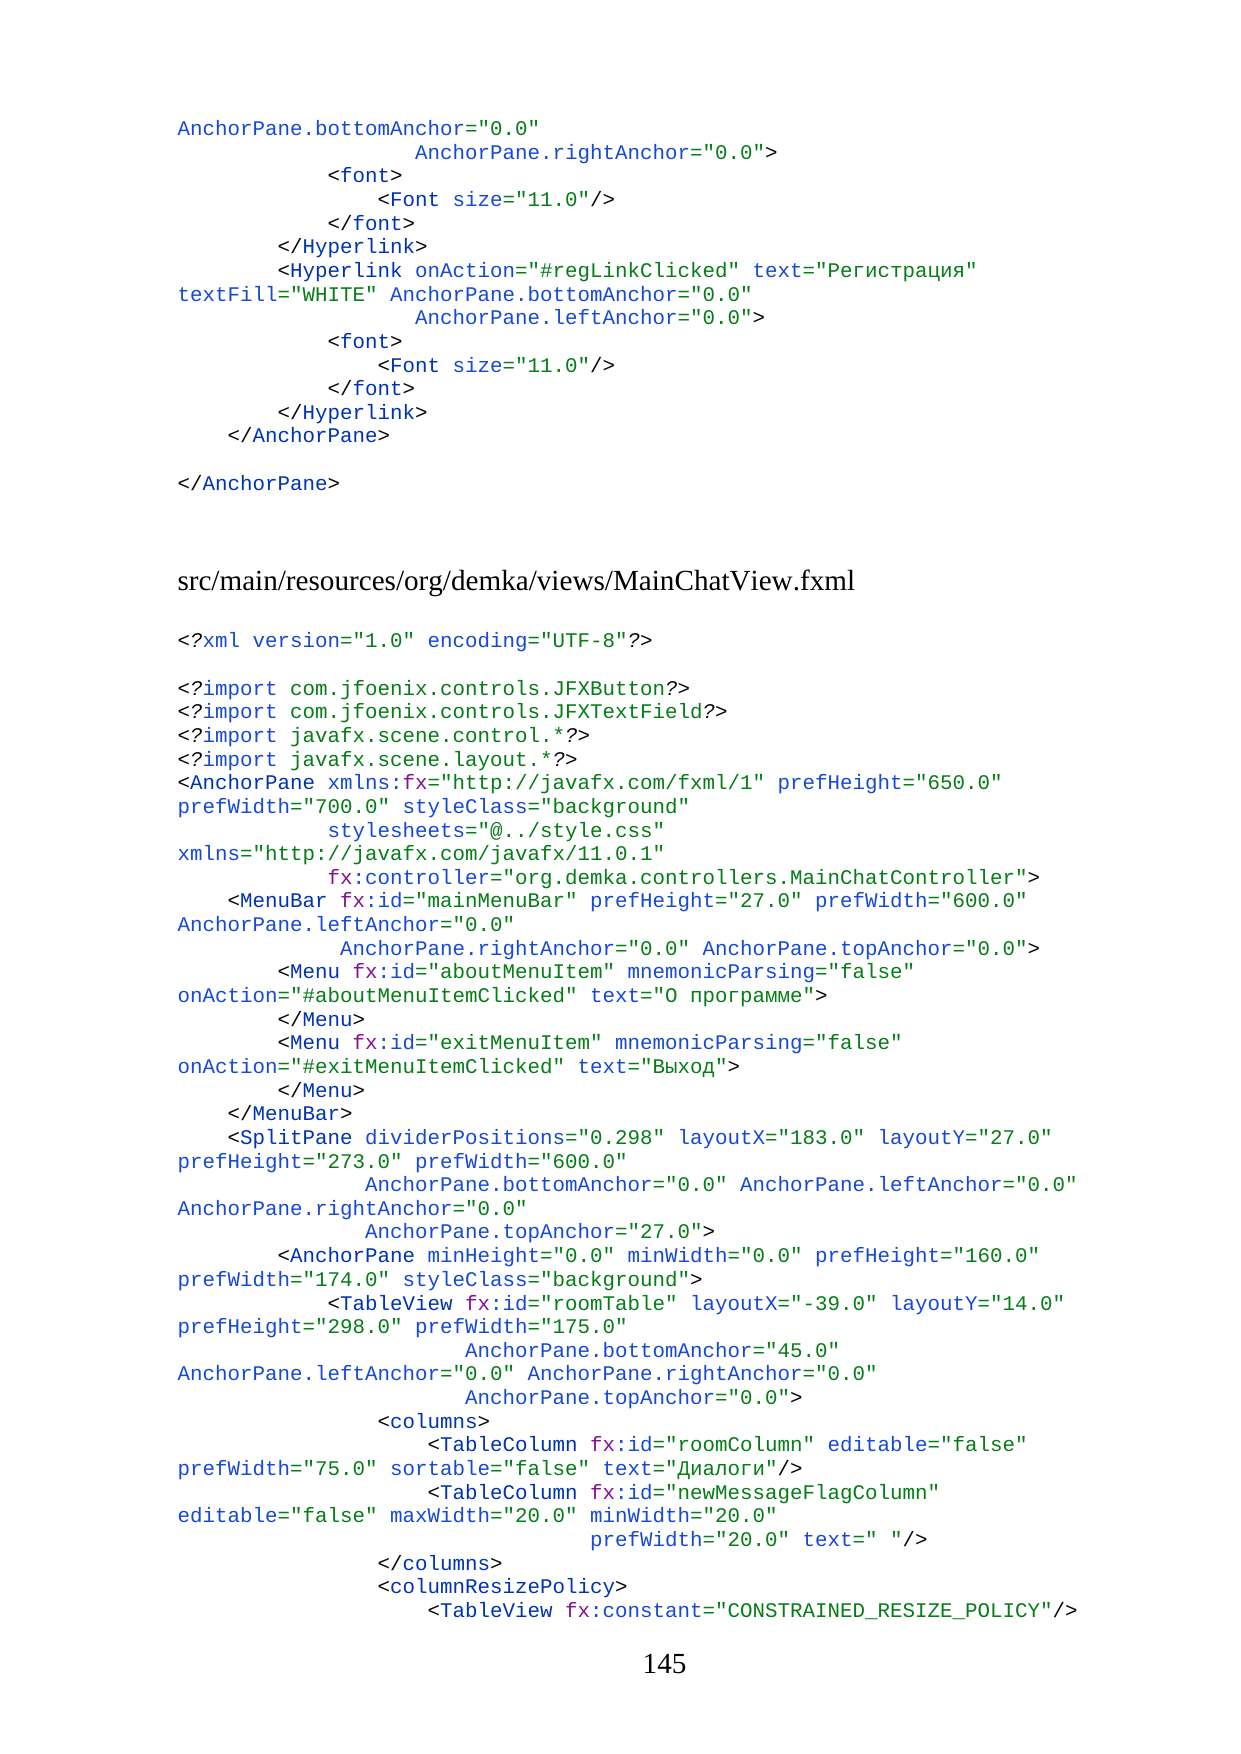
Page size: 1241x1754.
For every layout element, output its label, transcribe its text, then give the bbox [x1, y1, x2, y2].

text src/main/resources/org/demka/views/MainChatView.fxml [177, 563, 1152, 597]
